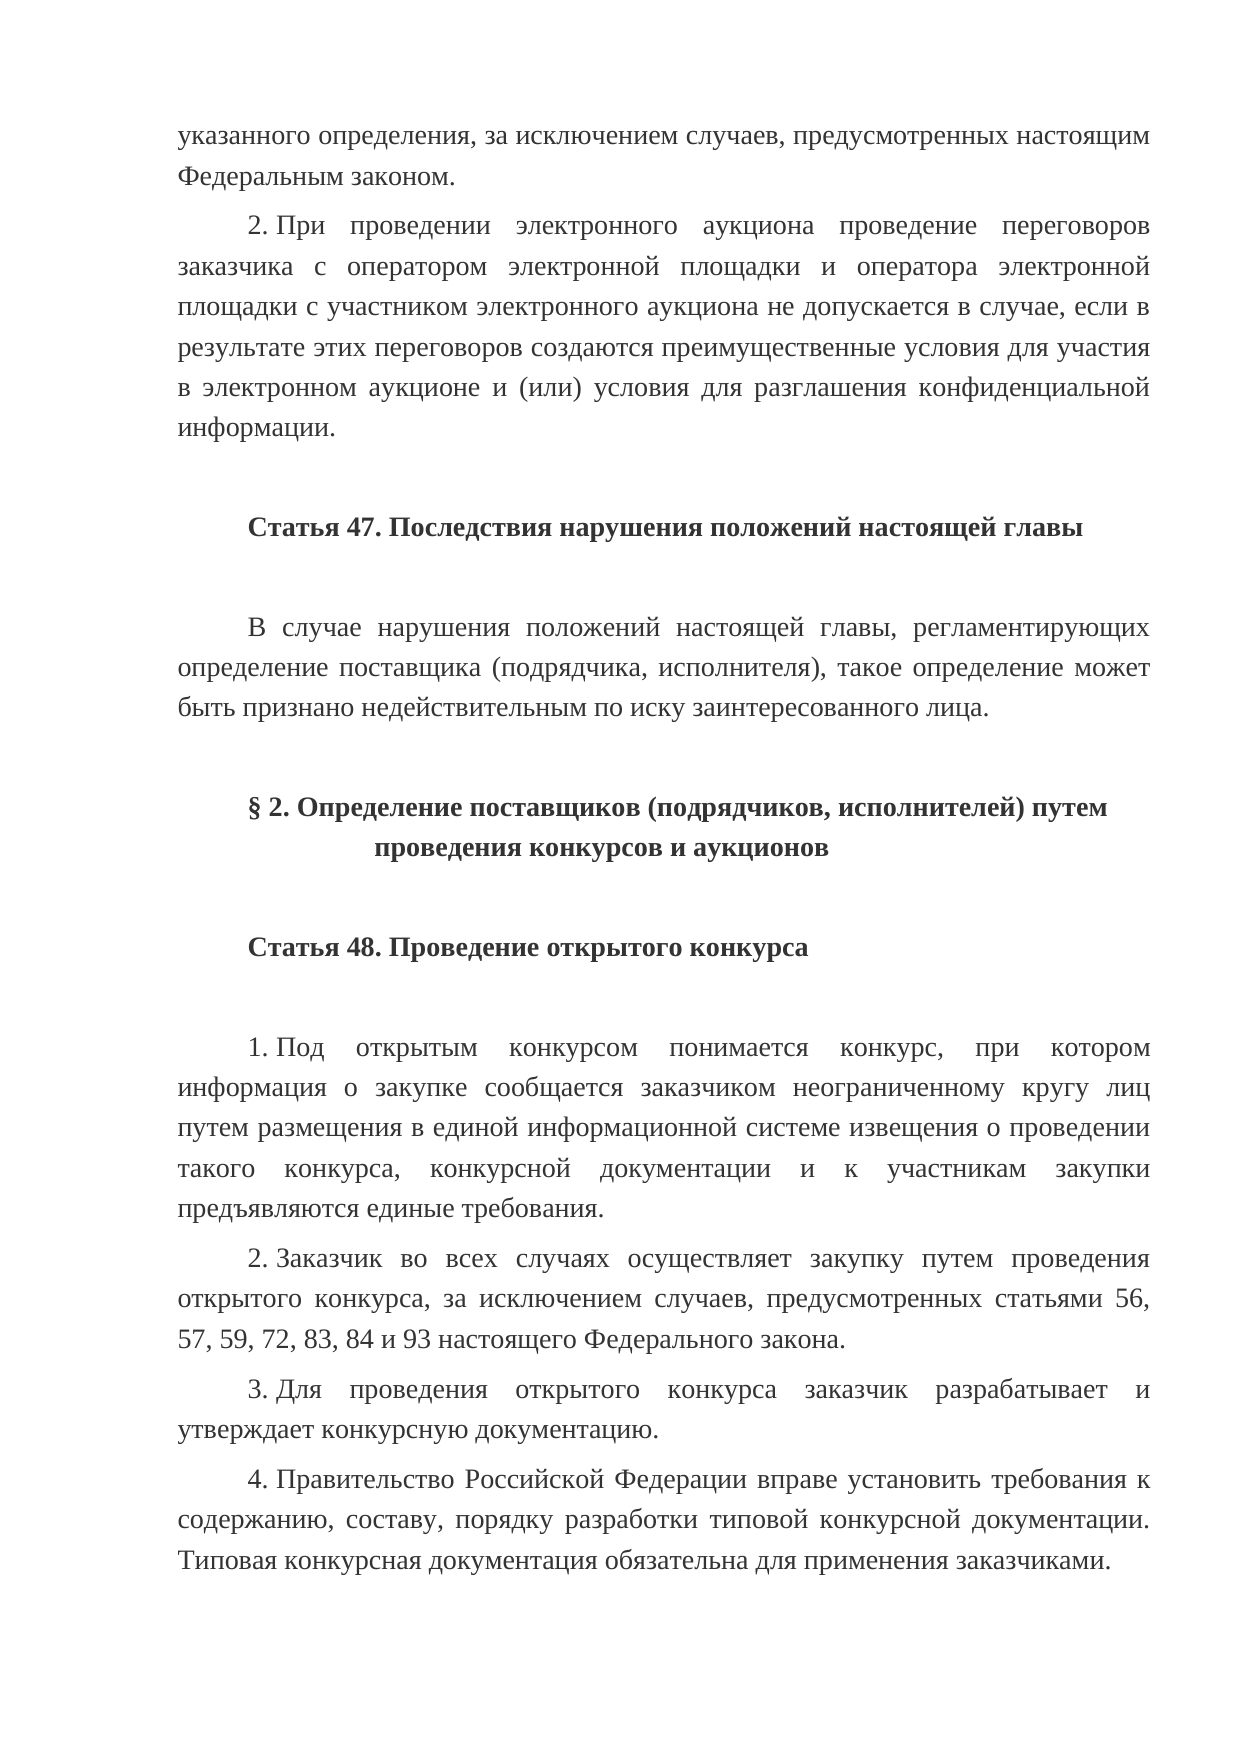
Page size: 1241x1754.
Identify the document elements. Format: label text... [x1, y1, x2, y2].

text 4. Правительство Российской Федерации вправе установить требования к содержанию, составу, порядку разработки типовой конкурсной документации. Типовая конкурсная документация обязательна для применения заказчиками. [177, 1462, 1152, 1575]
text § 2. Определение поставщиков (подрядчиков, исполнителей) путем проведения конкурсов и аукционов [247, 790, 1152, 863]
text 2. Заказчик во всех случаях осуществляет закупку путем проведения открытого конкурса, за исключением случаев, предусмотренных статьями 56, 57, 59, 72, 83, 84 и 93 настоящего Федерального закона. [177, 1241, 1152, 1354]
text 3. Для проведения открытого конкурса заказчик разрабатывает и утверждает конкурсную документацию. [177, 1372, 1152, 1444]
text Статья 48. Проведение открытого конкурса [247, 930, 1152, 962]
text В случае нарушения положений настоящей главы, регламентирующих определение поставщика (подрядчика, исполнителя), такое определение может быть признано недействительным по иску заинтересованного лица. [177, 609, 1152, 723]
text Статья 47. Последствия нарушения положений настоящей главы [247, 510, 1152, 542]
text 2. При проведении электронного аукциона проведение переговоров заказчика с оператором электронной площадки и оператора электронной площадки с участником электронного аукциона не допускается в случае, если в результате этих переговоров создаются преимущественные условия для участия в электронном аукционе и (или) условия для разглашения конфиденциальной информации. [177, 208, 1152, 443]
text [177, 118, 1152, 191]
text 1. Под открытым конкурсом понимается конкурс, при котором информация о закупке сообщается заказчиком неограниченному кругу лиц путем размещения в единой информационной системе извещения о проведении такого конкурса, конкурсной документации и к участникам закупки предъявляются единые требования. [177, 1029, 1152, 1224]
